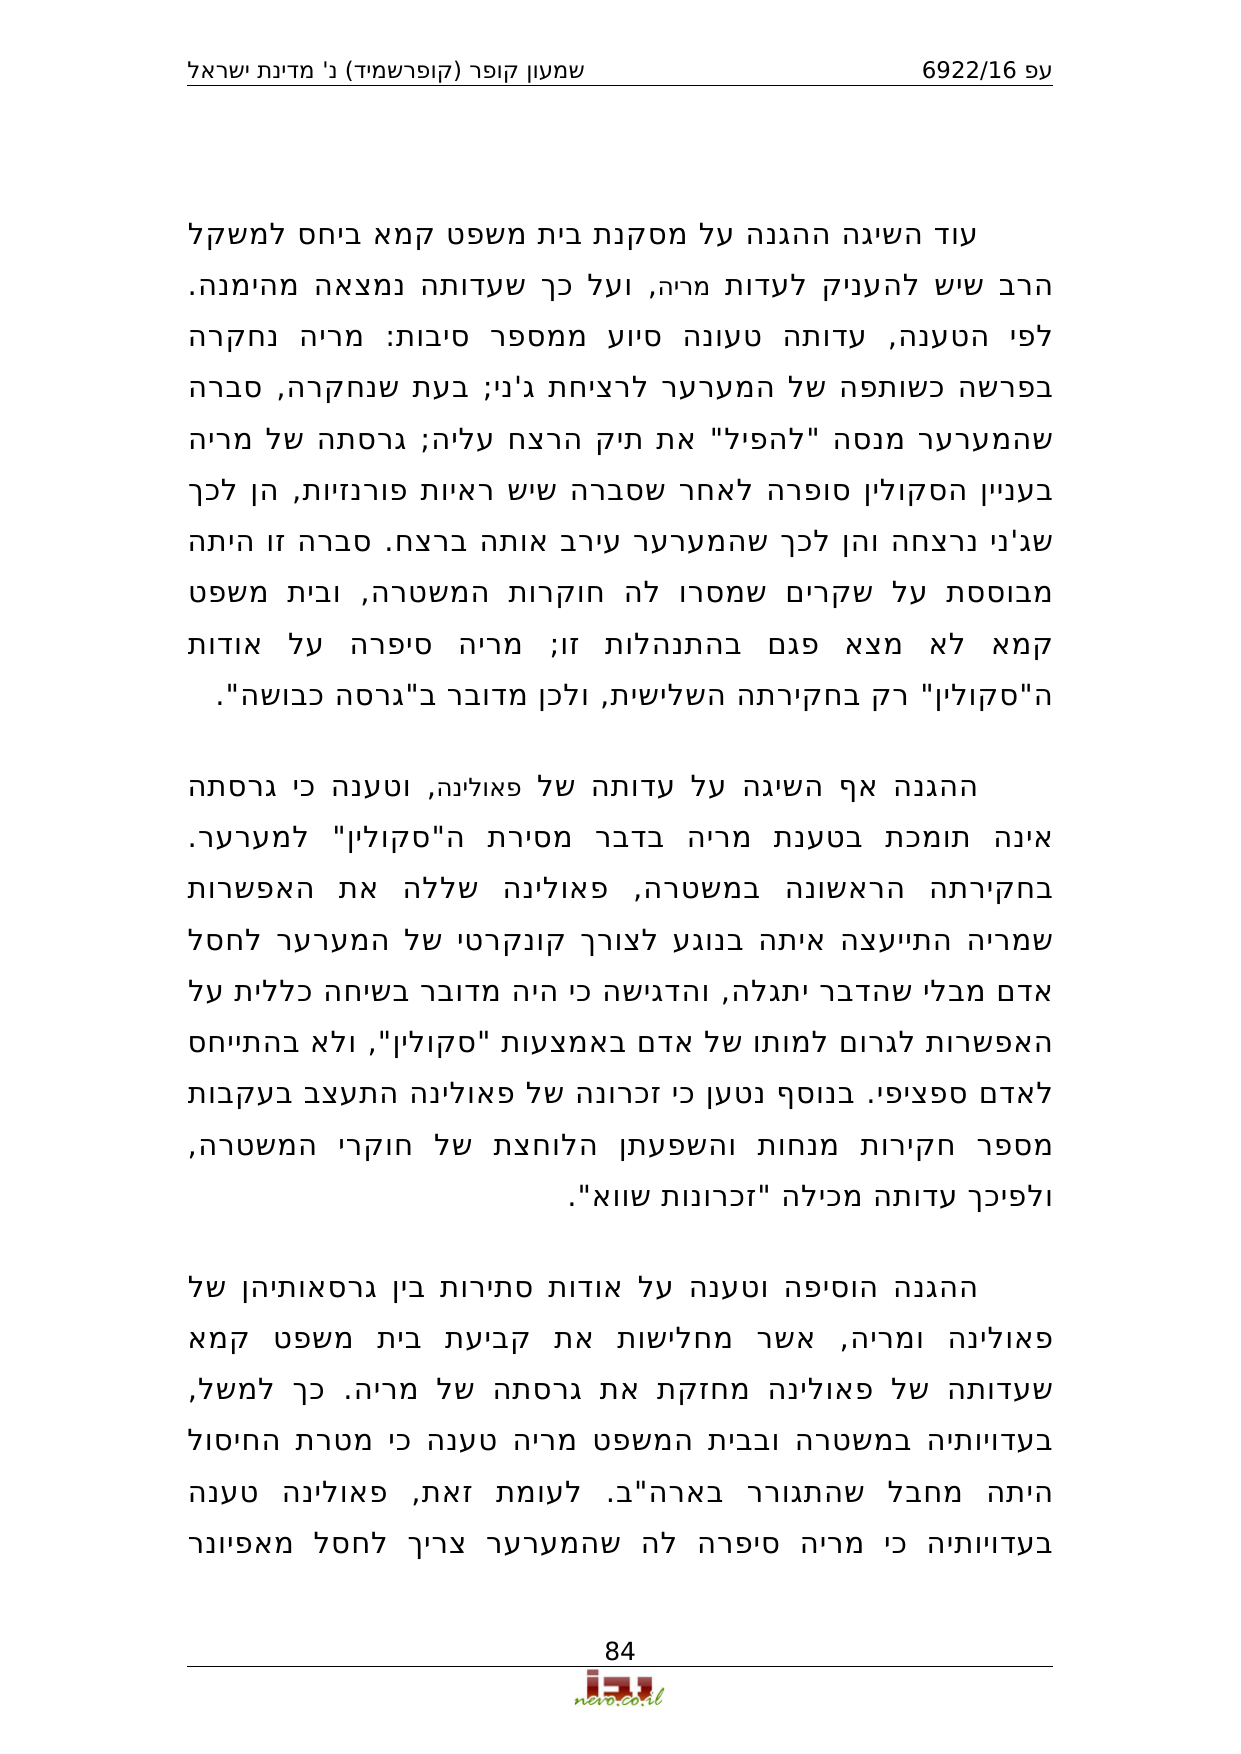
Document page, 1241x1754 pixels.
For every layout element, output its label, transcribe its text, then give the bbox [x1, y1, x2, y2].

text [187, 1269, 1053, 1560]
picture [574, 1669, 666, 1707]
text ההגנה אף השיגה על עדותה של פאולינה, וטענה כי גרסתה אינה תומכת בטענת מריה בדבר מסירת ה"סקולין" למערער. בחקירתה הראשונה במשטרה, פאולינה שללה את האפשרות שמריה התייעצה איתה בנוגע לצורך קונקרטי של המערער לחסל אדם מבלי שהדבר יתגלה, והדגישה כי היה מדובר בשיחה כללית על האפשרות לגרום למותו של אדם באמצעות "סקולין", ולא בהתייחס לאדם ספציפי. בנוסף נטען כי זכרונה של פאולינה התעצב בעקבות מספר חקירות מנחות והשפעתן הלוחצת של חוקרי המשטרה, ולפיכך עדותה מכילה "זכרונות שווא". [187, 769, 1053, 1213]
text עוד השיגה ההגנה על מסקנת בית משפט קמא ביחס למשקל הרב שיש להעניק לעדות מריה, ועל כך שעדותה נמצאה מהימנה. לפי הטענה, עדותה טעונה סיוע ממספר סיבות: מריה נחקרה בפרשה כשותפה של המערער לרציחת ג'ני; בעת שנחקרה, סברה שהמערער מנסה "להפיל" את תיק הרצח עליה; גרסתה של מריה בעניין הסקולין סופרה לאחר שסברה שיש ראיות פורנזיות, הן לכך שג'ני נרצחה והן לכך שהמערער עירב אותה ברצח. סברה זו היתה מבוססת על שקרים שמסרו לה חוקרות המשטרה, ובית משפט קמא לא מצא פגם בהתנהלות זו; מריה סיפרה על אודות ה"סקולין" רק בחקירתה השלישית, ולכן מדובר ב"גרסה כבושה". [187, 217, 1053, 712]
